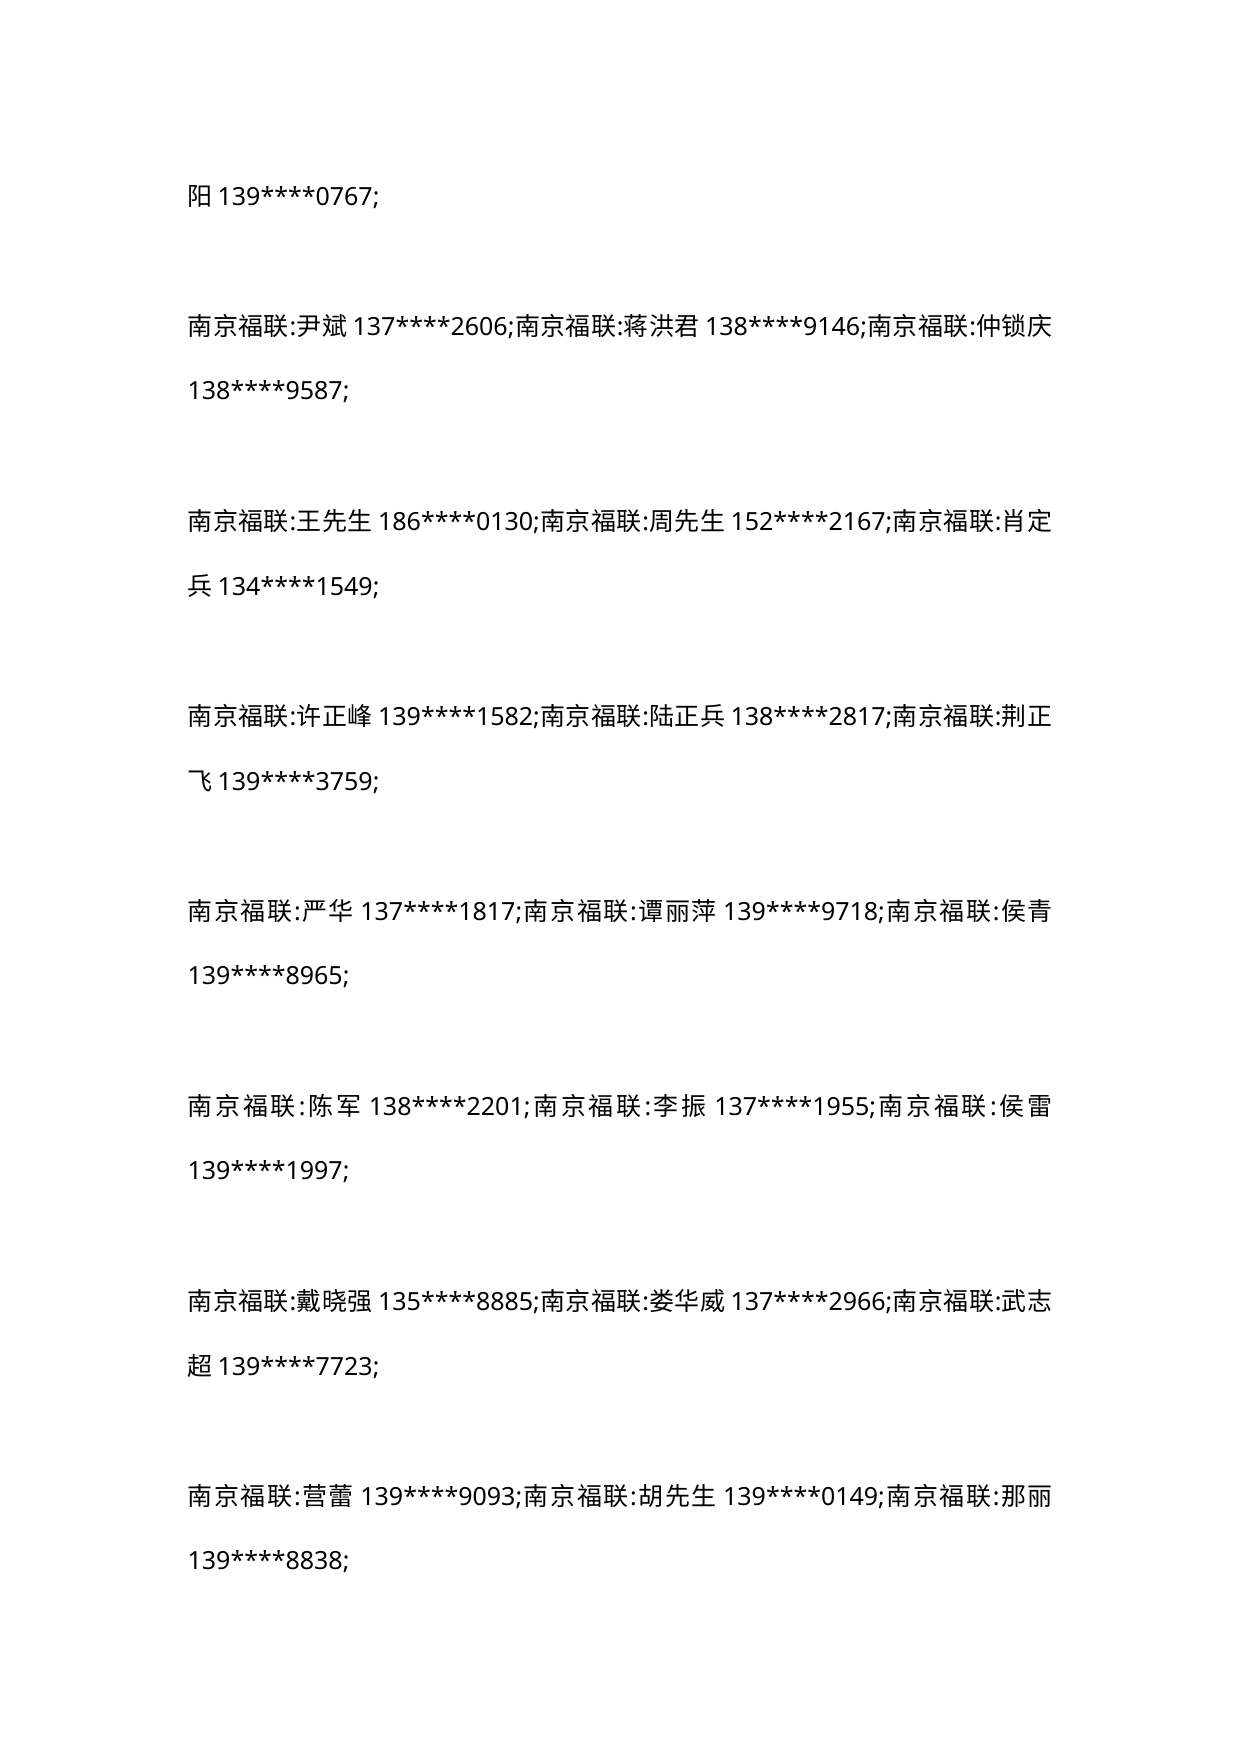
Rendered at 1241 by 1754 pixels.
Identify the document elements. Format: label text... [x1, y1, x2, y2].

text 南京福联:营蕾139****9093;南京福联:胡先生139****0149;南京福联:那丽139****8838; [187, 1462, 1053, 1592]
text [187, 162, 1053, 227]
text 南京福联:王先生186****0130;南京福联:周先生152****2167;南京福联:肖定兵134****1549; [187, 487, 1053, 617]
text 南京福联:尹斌137****2606;南京福联:蒋洪君138****9146;南京福联:仲锁庆138****9587; [187, 292, 1053, 422]
text 南京福联:严华137****1817;南京福联:谭丽萍139****9718;南京福联:侯青139****8965; [187, 877, 1053, 1007]
text 南京福联:陈军138****2201;南京福联:李振137****1955;南京福联:侯雷139****1997; [187, 1072, 1053, 1202]
text 南京福联:许正峰139****1582;南京福联:陆正兵138****2817;南京福联:荆正飞139****3759; [187, 682, 1053, 812]
text 南京福联:戴晓强135****8885;南京福联:娄华威137****2966;南京福联:武志超139****7723; [187, 1267, 1053, 1397]
